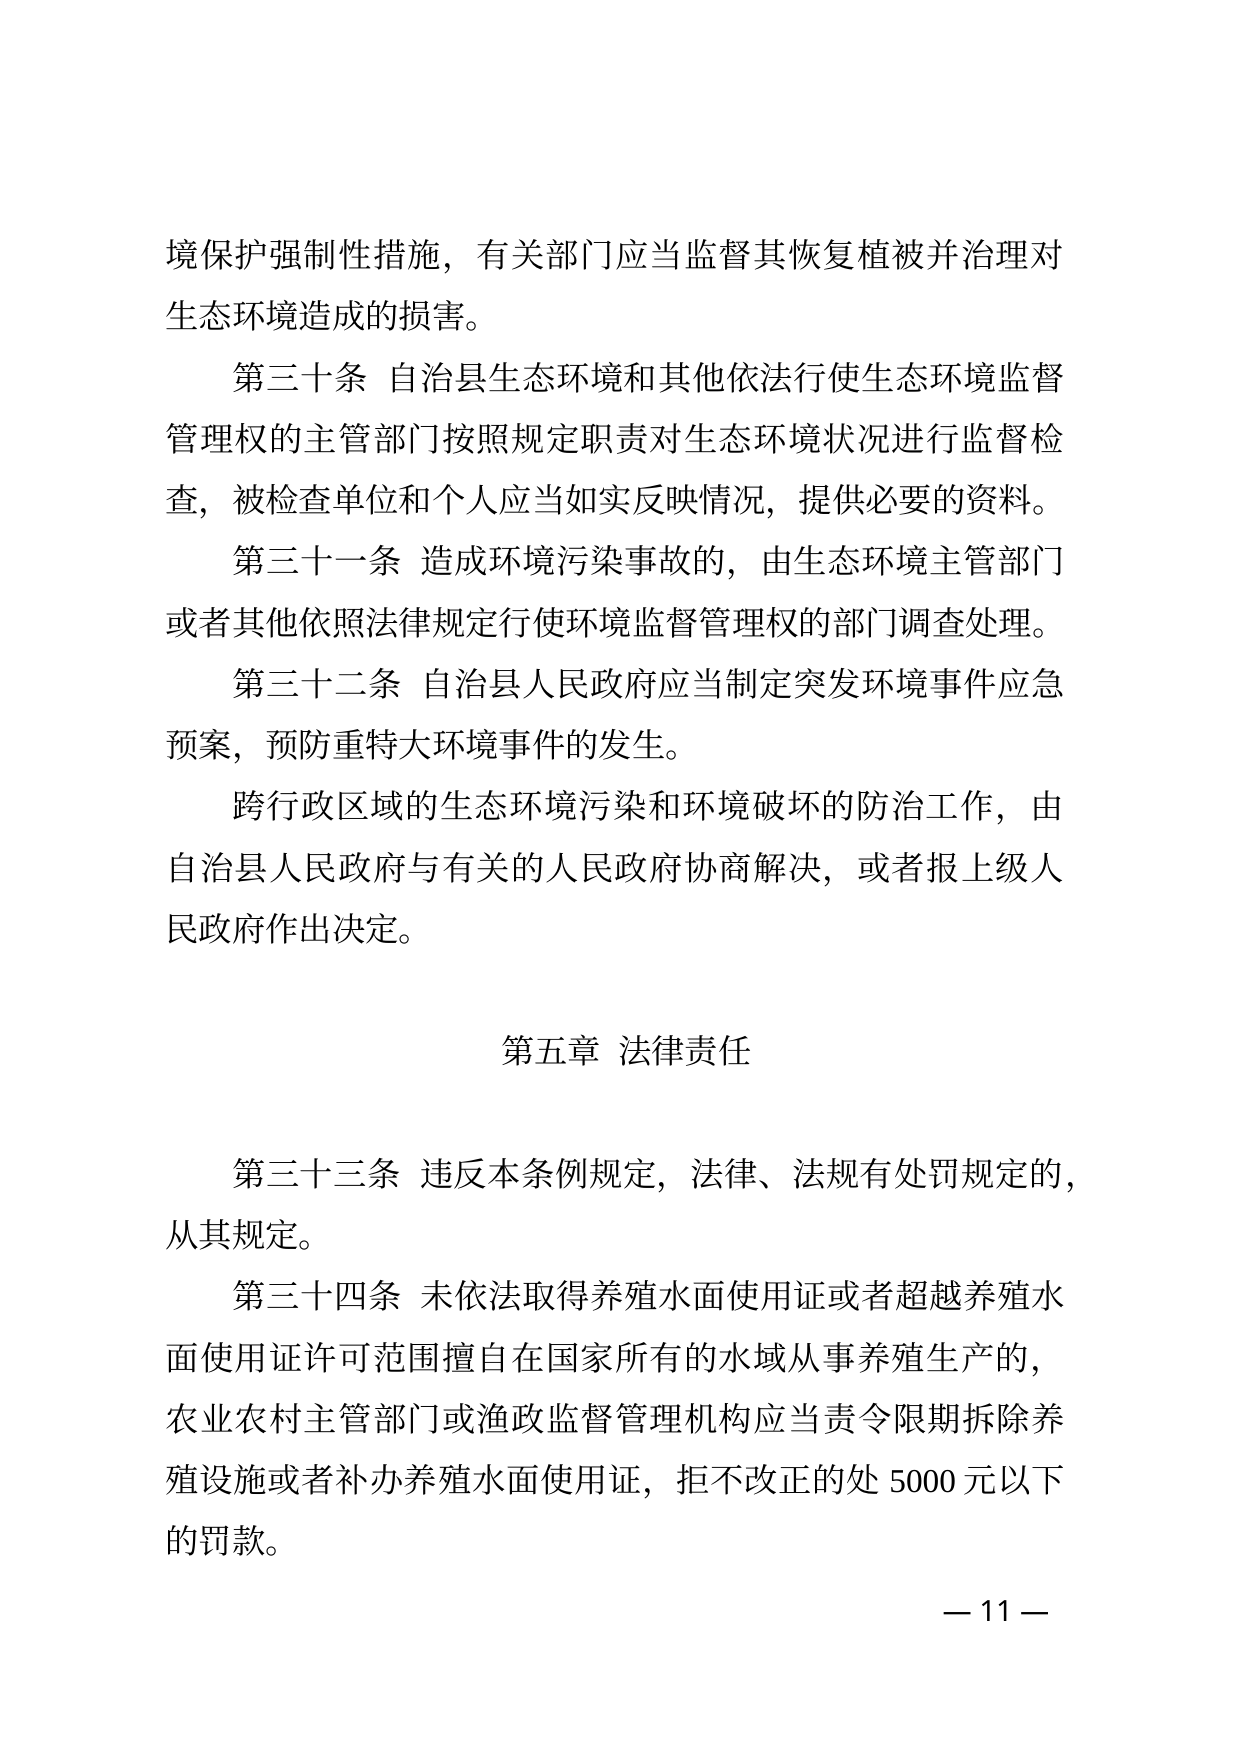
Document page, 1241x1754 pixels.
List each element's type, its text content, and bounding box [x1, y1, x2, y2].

text 跨行政区域的生态环境污染和环境破坏的防治工作，由自治县人民政府与有关的人民政府协商解决，或者报上级人民政府作出决定。 [165, 770, 1065, 953]
text 第三十四条 未依法取得养殖水面使用证或者超越养殖水面使用证许可范围擅自在国家所有的水域从事养殖生产的，农业农村主管部门或渔政监督管理机构应当责令限期拆除养殖设施或者补办养殖水面使用证，拒不改正的处5000元以下的罚款。 [165, 1260, 1065, 1566]
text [165, 218, 1065, 341]
text 第五章 法律责任 [165, 1015, 1087, 1076]
text 第三十一条 造成环境污染事故的，由生态环境主管部门或者其他依照法律规定行使环境监督管理权的部门调查处理。 [165, 525, 1065, 647]
text 第三十三条 违反本条例规定，法律、法规有处罚规定的，从其规定。 [165, 1137, 1065, 1260]
text 第三十条 自治县生态环境和其他依法行使生态环境监督管理权的主管部门按照规定职责对生态环境状况进行监督检查，被检查单位和个人应当如实反映情况，提供必要的资料。 [165, 341, 1065, 525]
text 第三十二条 自治县人民政府应当制定突发环境事件应急预案，预防重特大环境事件的发生。 [165, 647, 1065, 770]
